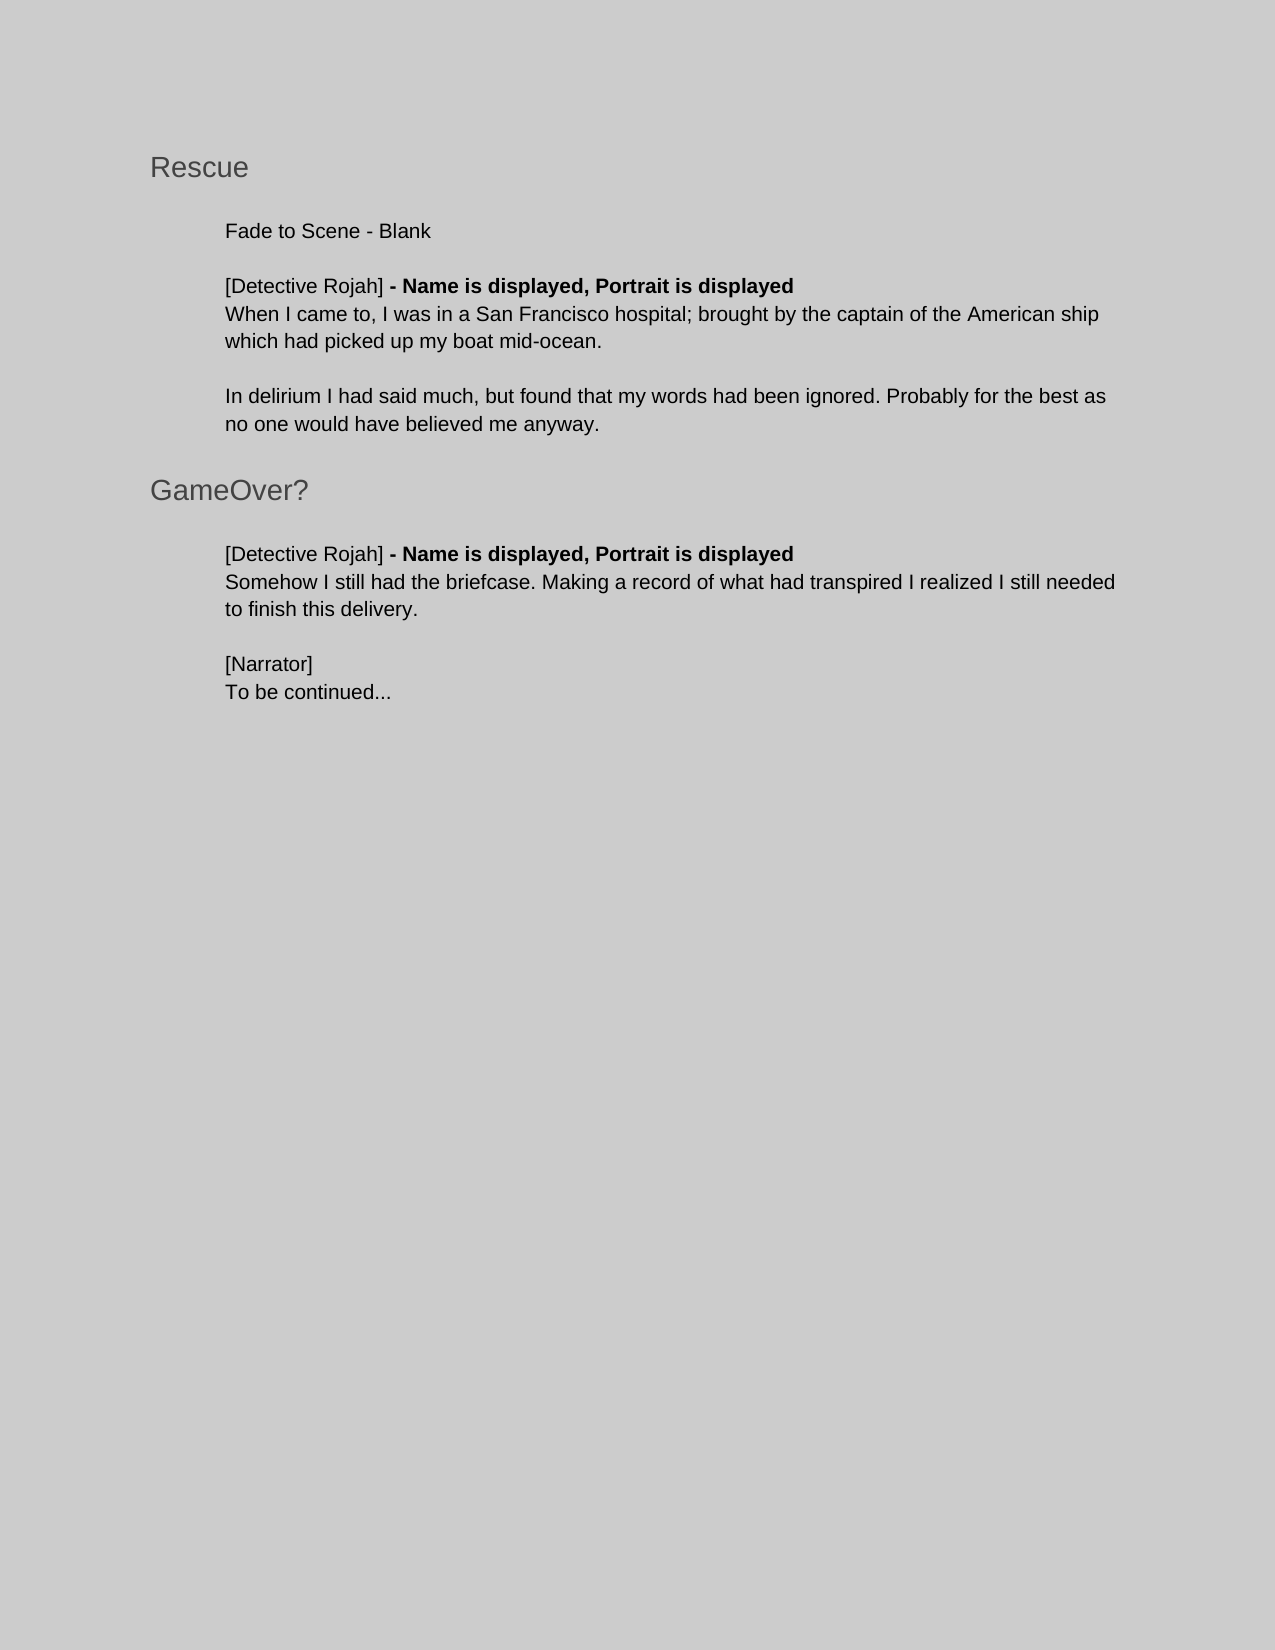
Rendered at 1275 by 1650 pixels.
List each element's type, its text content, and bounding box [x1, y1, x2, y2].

text To be continued... [225, 679, 1125, 703]
text Somehow I still had the briefcase. Making a record of what had transpired I realized I still needed to finish this delivery. [225, 569, 1125, 621]
subtitle GameOver? [150, 473, 1125, 506]
subtitle Rescue [150, 150, 1125, 183]
text [Narrator] [225, 652, 1125, 676]
text [Detective Rojah] - Name is displayed, Portrait is displayed [150, 274, 1125, 298]
text In delirium I had said much, but found that my words had been ignored. Probably for the best as no one would have believed me anyway. [225, 384, 1125, 436]
text Fade to Scene - Blank [225, 219, 1125, 243]
text When I came to, I was in a San Francisco hospital; brought by the captain of the American ship which had picked up my boat mid-ocean. [225, 302, 1125, 353]
text [Detective Rojah] - Name is displayed, Portrait is displayed [150, 542, 1125, 566]
